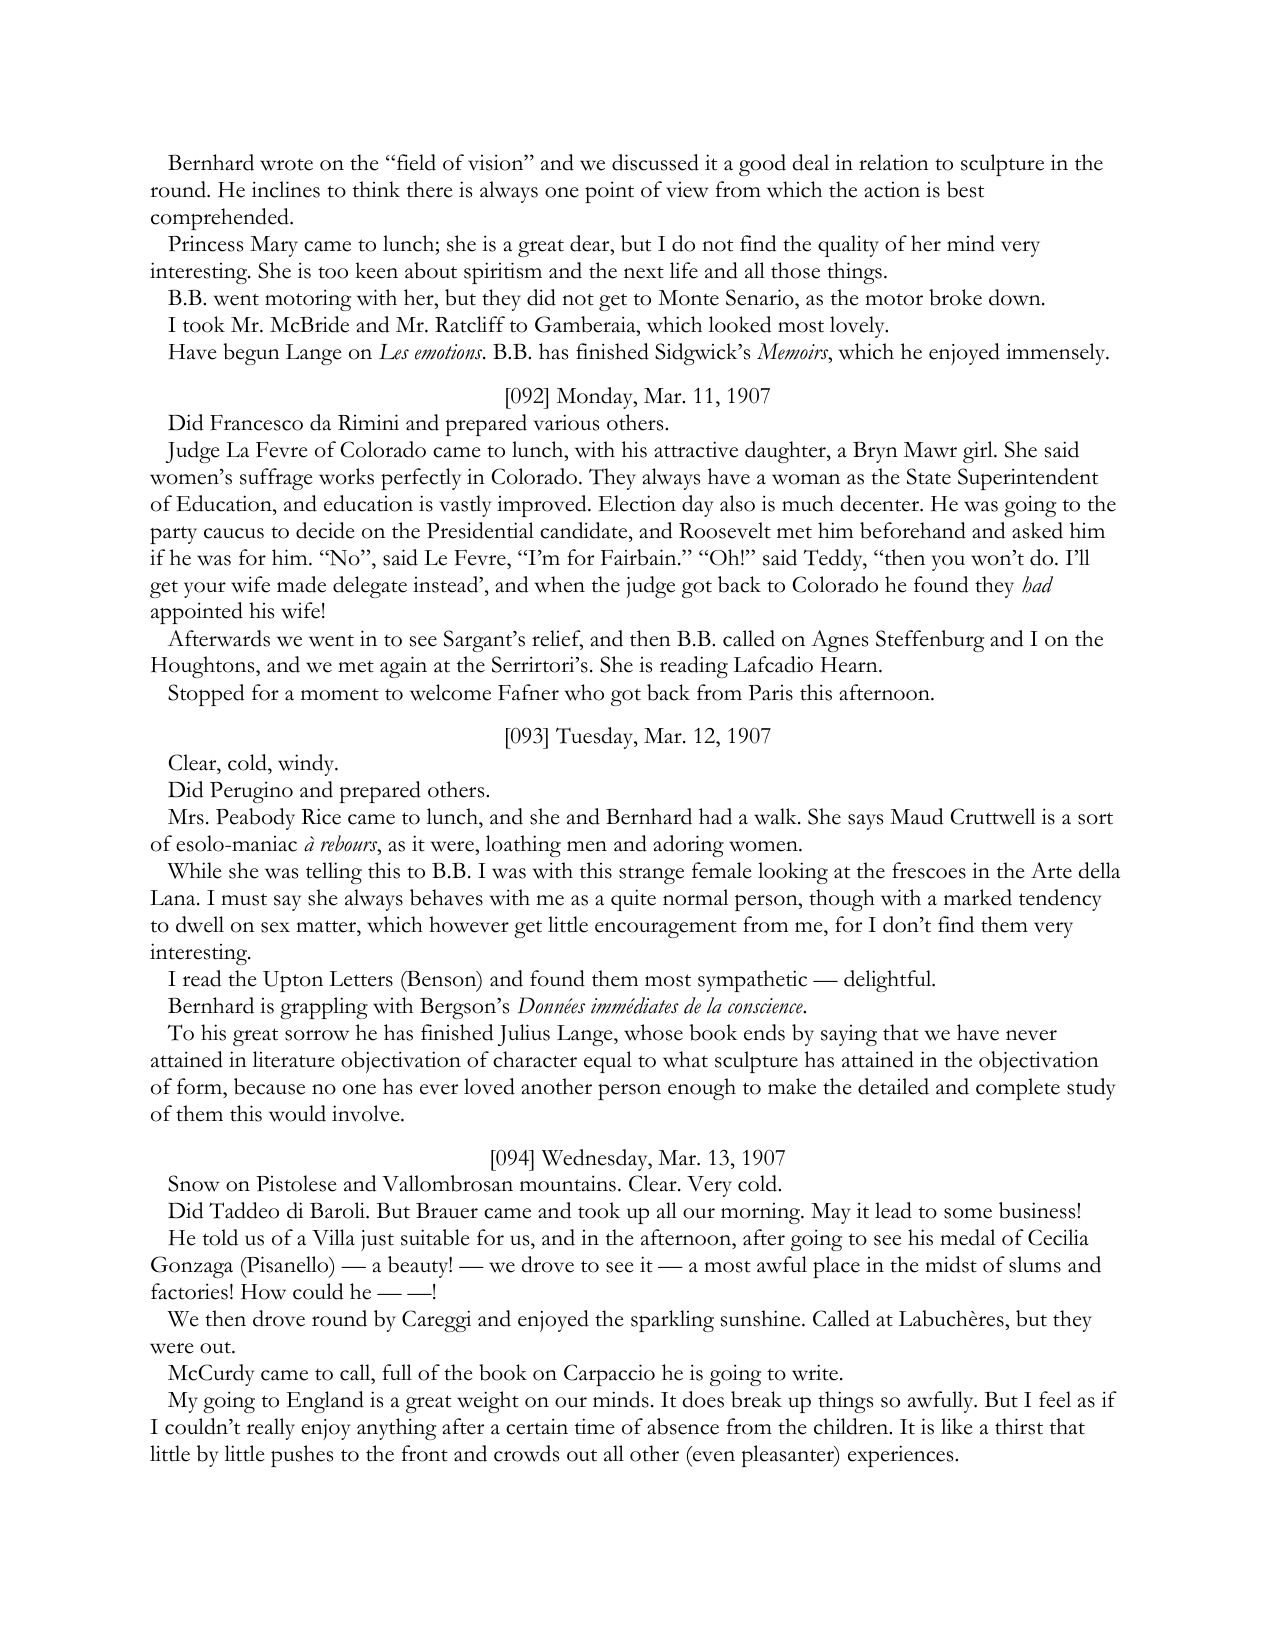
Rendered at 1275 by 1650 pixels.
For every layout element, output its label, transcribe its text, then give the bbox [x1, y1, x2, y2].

text [093] Tuesday, Mar. 12, 1907 [150, 723, 1125, 750]
text Princess Mary came to lunch; she is a great dear, but I do not find the quality of her mind very interesting. She is too keen about spiritism and the next life and all those things. [150, 231, 1125, 285]
text Snow on Pistolese and Vallombrosan mountains. Clear. Very cold. [150, 1171, 1125, 1198]
text My going to England is a great weight on our minds. It does break up things so awfully. But I feel as if I couldn’t really enjoy anything after a certain time of absence from the children. It is like a thirst that little by little pushes to the front and crowds out all other (even pleasanter) experiences. [150, 1387, 1125, 1468]
text Did Francesco da Rimini and prepared various others. [150, 409, 1125, 436]
text To his great sorrow he has finished Julius Lange, whose book ends by saying that we have never attained in literature objectivation of character equal to what sculpture has attained in the objectivation of form, because no one has ever loved another person enough to make the detailed and complete study of them this would involve. [150, 1020, 1125, 1128]
text Afterwards we went in to see Sargant’s relief, and then B.B. called on Agnes Steffenburg and I on the Houghtons, and we met again at the Serrirtori’s. She is reading Lafcadio Hearn. [150, 625, 1125, 679]
text B.B. went motoring with her, but they did not get to Monte Senario, as the motor broke down. [150, 285, 1125, 312]
text While she was telling this to B.B. I was with this strange female looking at the frescoes in the Arte della Lana. I must say she always behaves with me as a quite normal person, though with a marked tendency to dwell on sex matter, which however get little encouragement from me, for I don’t find them very interesting. [150, 858, 1125, 966]
text Did Taddeo di Baroli. But Brauer came and took up all our morning. May it lead to some business! [150, 1198, 1125, 1225]
text We then drove round by Careggi and enjoyed the sparkling sunshine. Called at Labuchères, but they were out. [150, 1306, 1125, 1360]
text Bernhard wrote on the “field of vision” and we discussed it a good deal in relation to sculpture in the round. He inclines to think there is always one point of view from which the action is best comprehended. [150, 150, 1125, 231]
text He told us of a Villa just suitable for us, and in the afternoon, after going to see his medal of Cecilia Gonzaga (Pisanello) — a beauty! — we drove to see it — a most awful place in the midst of slums and factories! How could he — —! [150, 1225, 1125, 1306]
text I took Mr. McBride and Mr. Ratcliff to Gamberaia, which looked most lovely. [150, 312, 1125, 339]
text Bernhard is grappling with Bergson’s Données immédiates de la conscience. [150, 993, 1125, 1020]
text [094] Wednesday, Mar. 13, 1907 [150, 1144, 1125, 1171]
text McCurdy came to call, full of the book on Carpaccio he is going to write. [150, 1360, 1125, 1387]
text I read the Upton Letters (Benson) and found them most sympathetic — delightful. [150, 966, 1125, 993]
text Mrs. Peabody Rice came to lunch, and she and Bernhard had a walk. She says Maud Cruttwell is a sort of esolo-maniac à rebours, as it were, loathing men and adoring women. [150, 804, 1125, 858]
text Judge La Fevre of Colorado came to lunch, with his attractive daughter, a Bryn Mawr girl. She said women’s suffrage works perfectly in Colorado. They always have a woman as the State Superintendent of Education, and education is vastly improved. Election day also is much decenter. He was going to the party caucus to decide on the Presidential candidate, and Roosevelt met him beforehand and asked him if he was for him. “No”, said Le Fevre, “I’m for Fairbain.” “Oh!” said Teddy, “then you won’t do. I’ll get your wife made delegate instead’, and when the judge got back to Colorado he found they had appointed his wife! [150, 436, 1125, 625]
text Did Perugino and prepared others. [150, 777, 1125, 804]
text Stopped for a moment to welcome Fafner who got back from Paris this afternoon. [150, 679, 1125, 706]
text Have begun Lange on Les emotions. B.B. has finished Sidgwick’s Memoirs, which he enjoyed immensely. [150, 339, 1125, 366]
text Clear, cold, windy. [150, 750, 1125, 777]
text [092] Monday, Mar. 11, 1907 [150, 382, 1125, 409]
